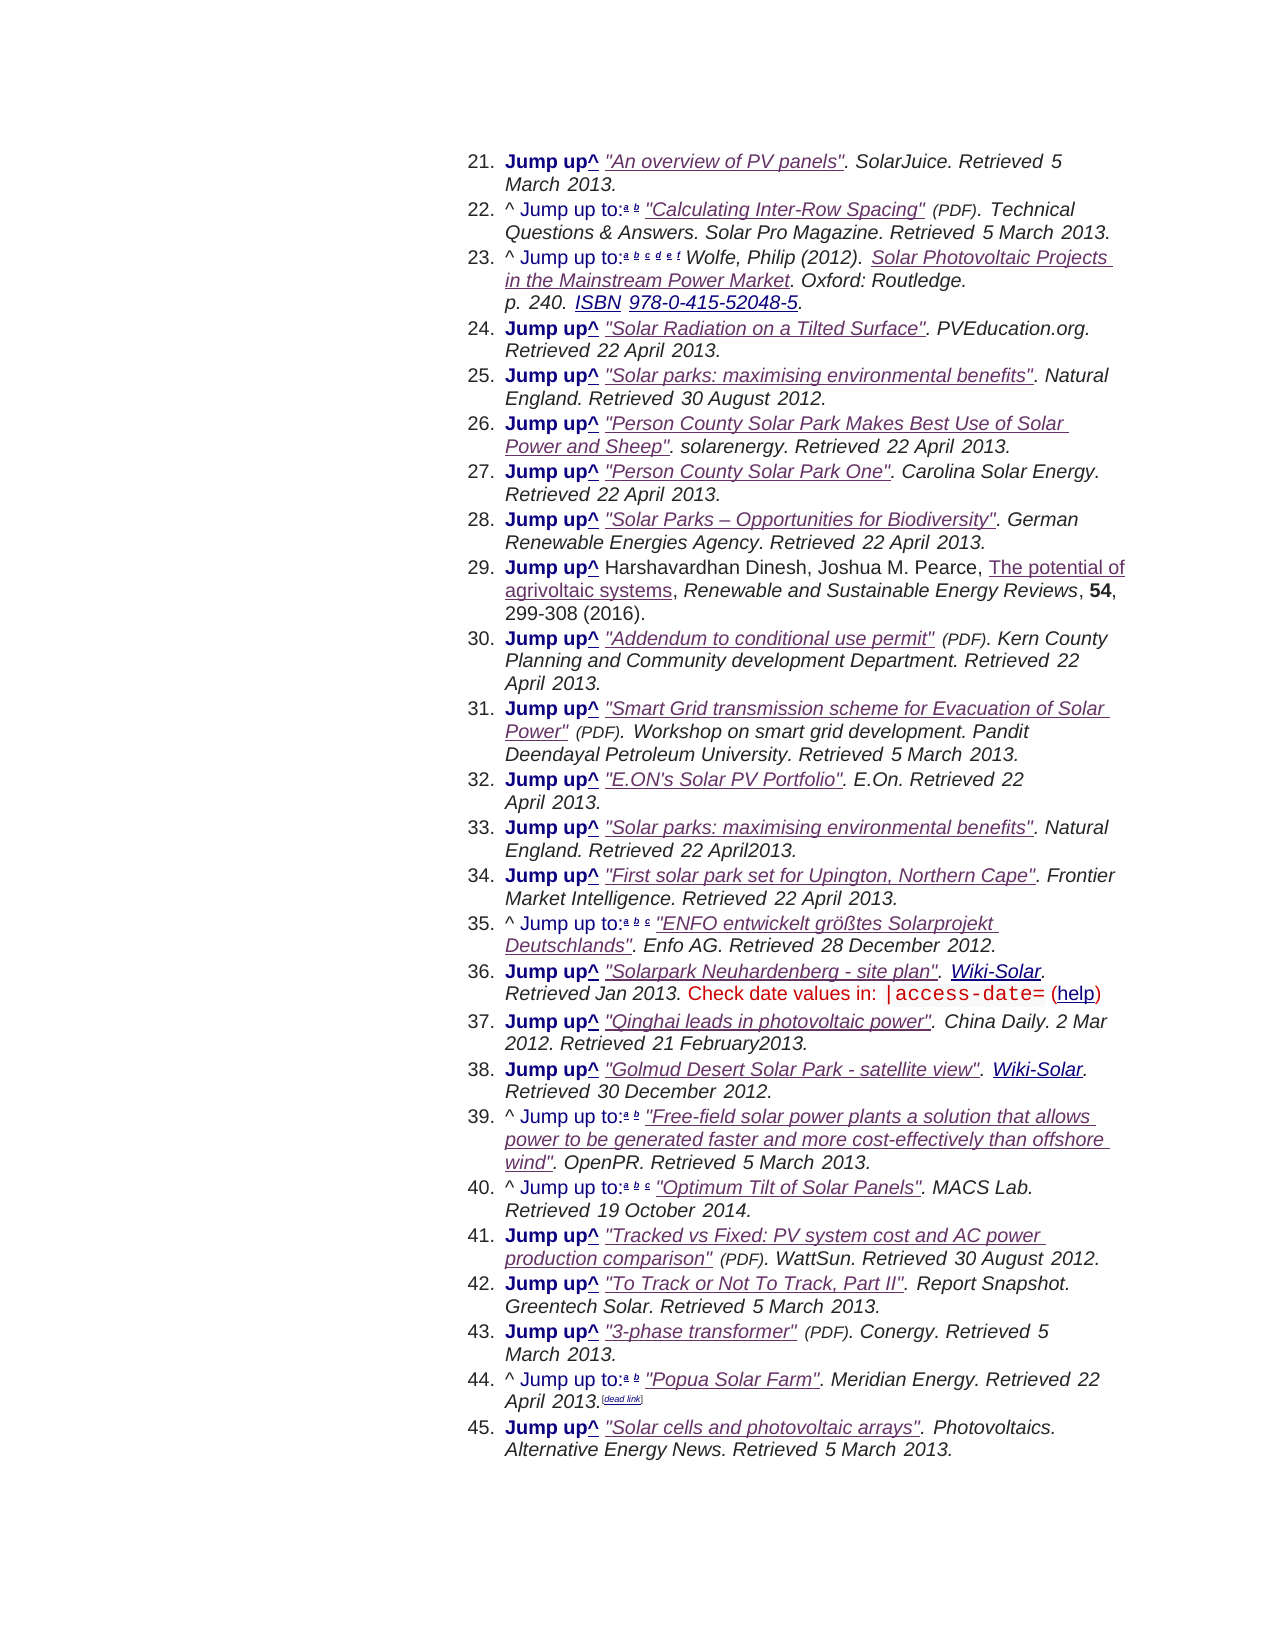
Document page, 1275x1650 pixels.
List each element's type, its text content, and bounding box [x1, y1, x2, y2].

list Jump up^ "Golmud Desert Solar Park - satellite view". Wiki-Solar. Retrieved 30 December 2012. [467, 1057, 1125, 1103]
list Jump up^ "Solar parks: maximising environmental benefits". Natural England. Retrieved 22 April2013. [467, 816, 1125, 861]
list Jump up^ "Solar cells and photovoltaic arrays". Photovoltaics. Alternative Energy News. Retrieved 5 March 2013. [467, 1416, 1125, 1461]
list Jump up^ "3-phase transformer" (PDF). Conergy. Retrieved 5 March 2013. [467, 1320, 1125, 1365]
list Jump up^ "Solar Radiation on a Tilted Surface". PVEducation.org. Retrieved 22 April 2013. [467, 316, 1125, 362]
list Jump up^ "Solar Parks – Opportunities for Biodiversity". German Renewable Energies Agency. Retrieved 22 April 2013. [467, 508, 1125, 553]
list Jump up^ "Person County Solar Park Makes Best Use of Solar Power and Sheep". solarenergy. Retrieved 22 April 2013. [467, 412, 1125, 458]
list Jump up^ "Qinghai leads in photovoltaic power". China Daily. 2 Mar 2012. Retrieved 21 February2013. [467, 1009, 1125, 1055]
list Jump up^ "Addendum to conditional use permit" (PDF). Kern County Planning and Community development Department. Retrieved 22 April 2013. [467, 627, 1125, 695]
list ^ Jump up to:a b c d e f Wolfe, Philip (2012). Solar Photovoltaic Projects in the Mainstream Power Market. Oxford: Routledge. p. 240. ISBN 978-0-415-52048-5. [467, 246, 1125, 314]
list ^ Jump up to:a b "Popua Solar Farm". Meridian Energy. Retrieved 22 April 2013.[dead link] [467, 1368, 1125, 1413]
list ^ Jump up to:a b c "ENFO entwickelt größtes Solarprojekt Deutschlands". Enfo AG. Retrieved 28 December 2012. [467, 912, 1125, 957]
list ^ Jump up to:a b c "Optimum Tilt of Solar Panels". MACS Lab. Retrieved 19 October 2014. [467, 1176, 1125, 1221]
list Jump up^ "An overview of PV panels". SolarJuice. Retrieved 5 March 2013. [467, 150, 1125, 195]
list Jump up^ "Solar parks: maximising environmental benefits". Natural England. Retrieved 30 August 2012. [467, 364, 1125, 410]
list Jump up^ "Tracked vs Fixed: PV system cost and AC power production comparison" (PDF). WattSun. Retrieved 30 August 2012. [467, 1224, 1125, 1269]
list ^ Jump up to:a b "Free-field solar power plants a solution that allows power to be generated faster and more cost-effectively than offshore wind". OpenPR. Retrieved 5 March 2013. [467, 1105, 1125, 1173]
list Jump up^ "Person County Solar Park One". Carolina Solar Energy. Retrieved 22 April 2013. [467, 460, 1125, 506]
list Jump up^ "First solar park set for Upington, Northern Cape". Frontier Market Intelligence. Retrieved 22 April 2013. [467, 864, 1125, 909]
list Jump up^ "To Track or Not To Track, Part II". Report Snapshot. Greentech Solar. Retrieved 5 March 2013. [467, 1272, 1125, 1317]
list Jump up^ "Solarpark Neuhardenberg - site plan". Wiki-Solar. Retrieved Jan 2013. Check date values in: |access-date= (help) [467, 959, 1125, 1007]
list Jump up^ Harshavardhan Dinesh, Joshua M. Pearce, The potential of agrivoltaic systems, Renewable and Sustainable Energy Reviews, 54, 299-308 (2016). [467, 556, 1125, 624]
list ^ Jump up to:a b "Calculating Inter-Row Spacing" (PDF). Technical Questions & Answers. Solar Pro Magazine. Retrieved 5 March 2013. [467, 198, 1125, 243]
list Jump up^ "E.ON's Solar PV Portfolio". E.On. Retrieved 22 April 2013. [467, 768, 1125, 813]
list Jump up^ "Smart Grid transmission scheme for Evacuation of Solar Power" (PDF). Workshop on smart grid development. Pandit Deendayal Petroleum University. Retrieved 5 March 2013. [467, 697, 1125, 765]
